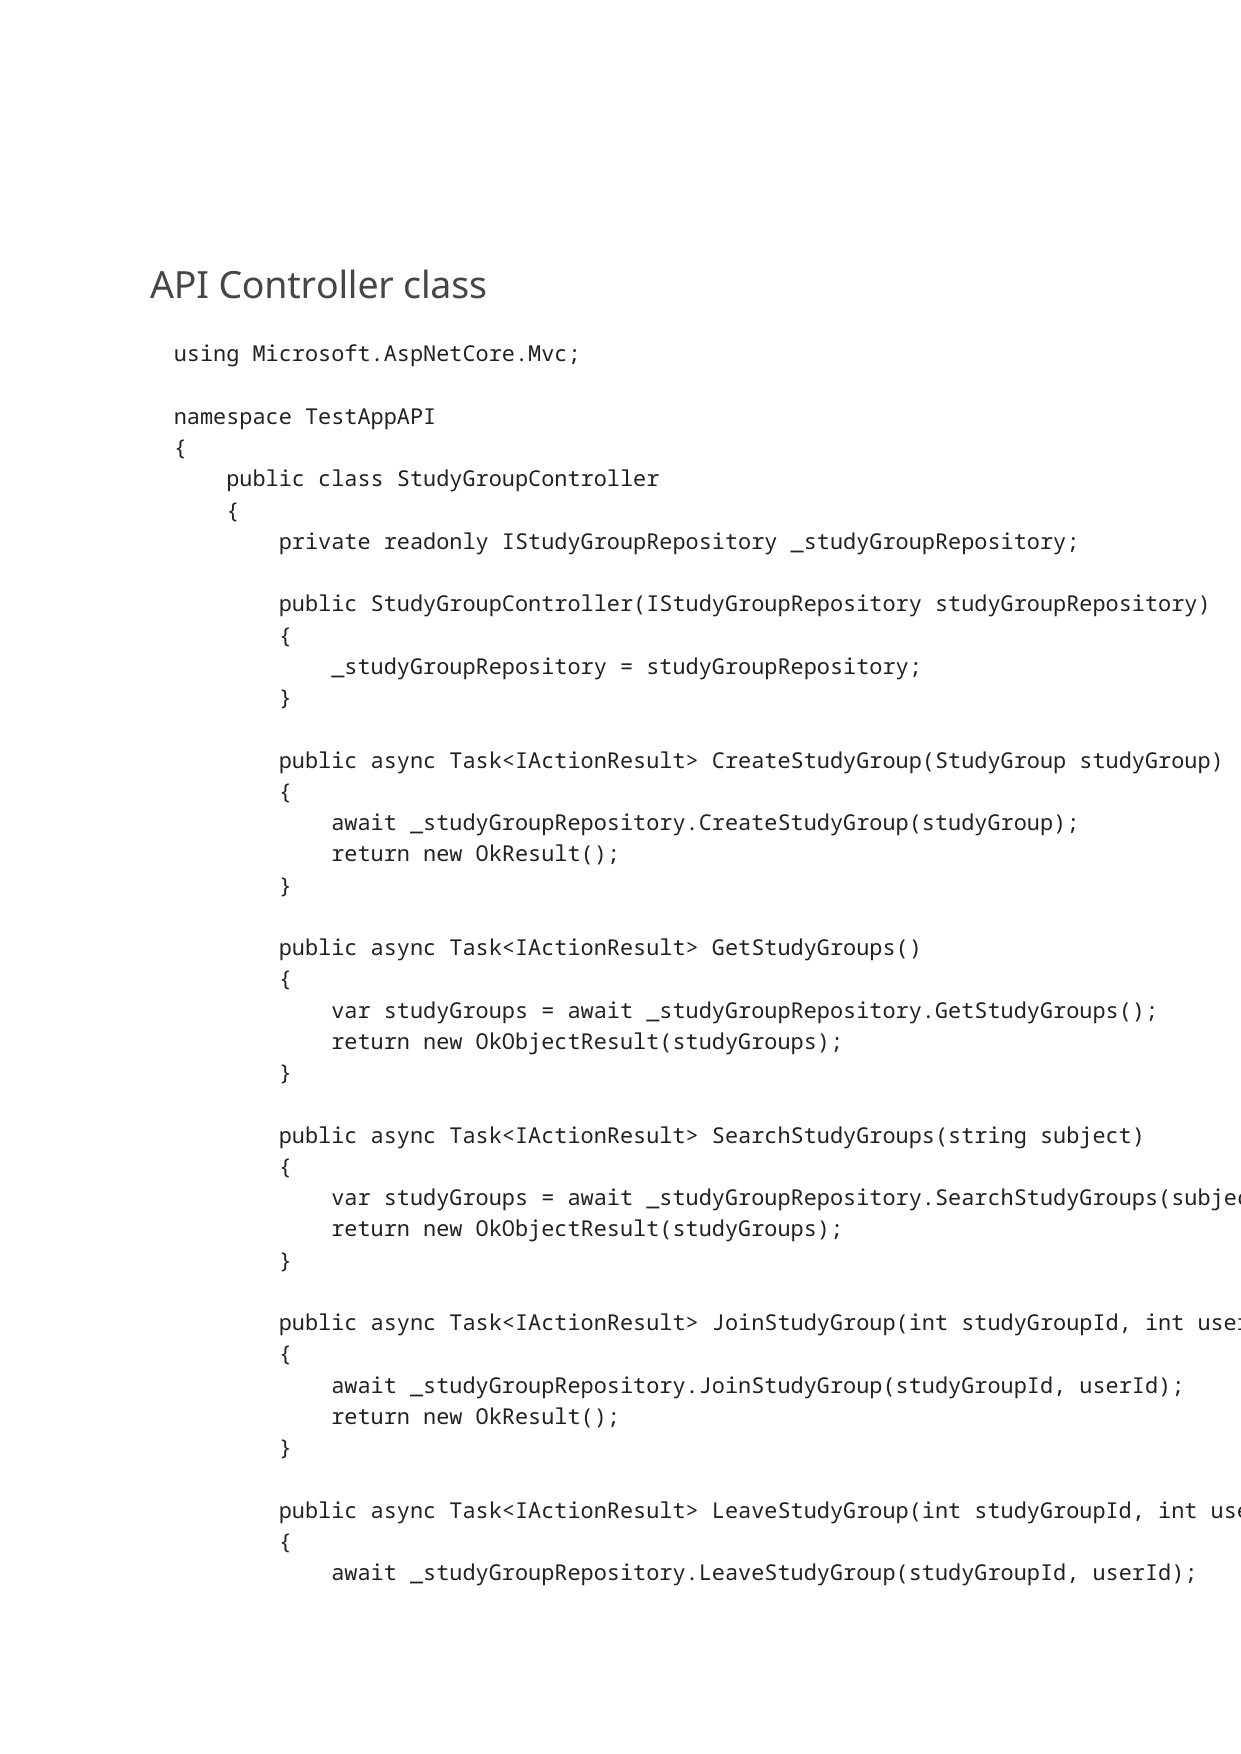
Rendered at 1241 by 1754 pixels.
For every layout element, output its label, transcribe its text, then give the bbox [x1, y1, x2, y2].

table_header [150, 337, 1240, 1587]
text API Controller class [150, 258, 1090, 309]
